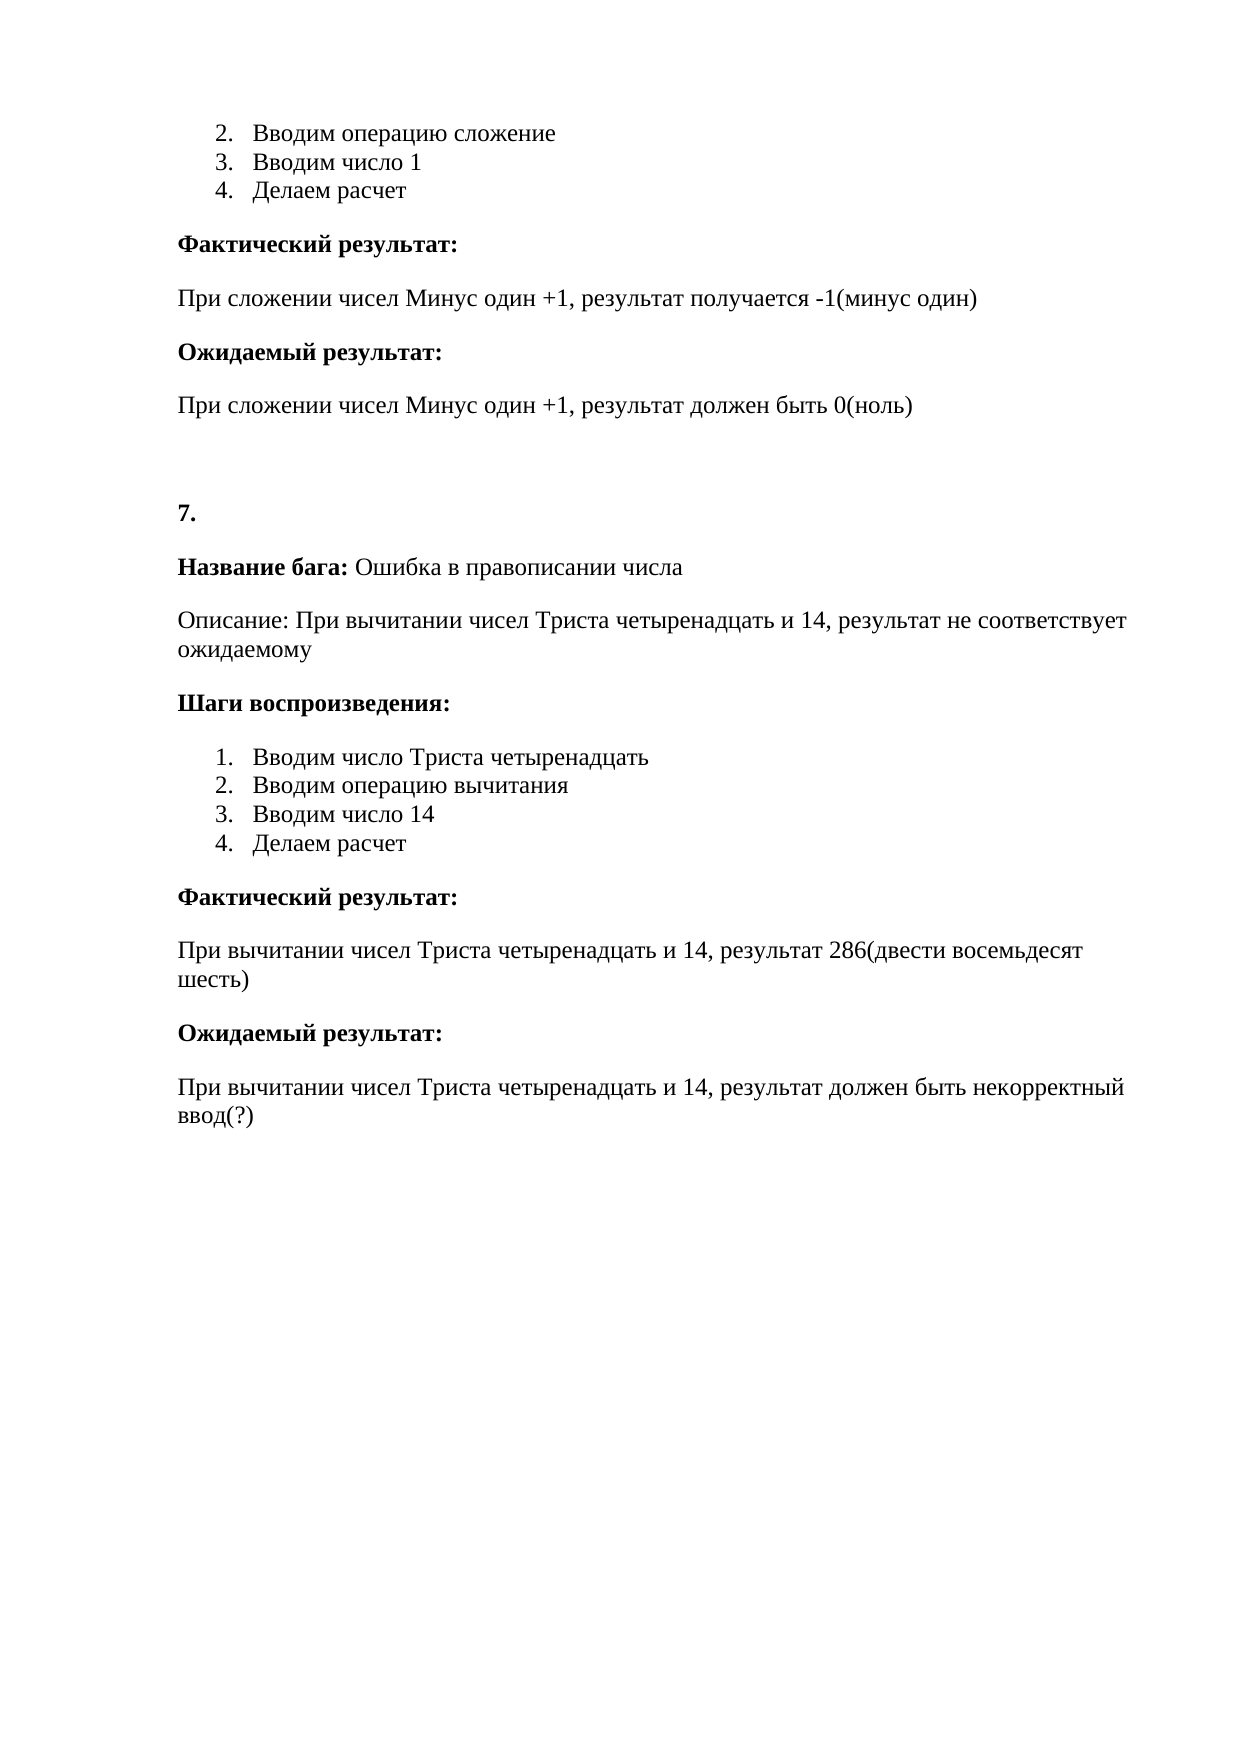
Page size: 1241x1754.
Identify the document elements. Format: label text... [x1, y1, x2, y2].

list Вводим число 14 [215, 799, 1152, 828]
list Делаем расчет [215, 828, 1152, 857]
text Описание: При вычитании чисел Триста четыренадцать и 14, результат не соответствует ожидаемому [177, 606, 1152, 663]
text Шаги воспроизведения: [177, 688, 1152, 717]
list Делаем расчет [215, 176, 1152, 204]
list Вводим операцию вычитания [215, 771, 1152, 799]
text При сложении чисел Минус один +1, результат получается -1(минус один) [177, 283, 1152, 312]
list Вводим число 1 [215, 147, 1152, 176]
text Ожидаемый результат: [177, 337, 1152, 366]
list Вводим операцию сложение [215, 118, 1152, 147]
text При сложении чисел Минус один +1, результат должен быть 0(ноль) [177, 391, 1152, 419]
text Название бага: Ошибка в правописании числа [177, 552, 1152, 581]
list Вводим число Триста четыренадцать [215, 742, 1152, 771]
text Ожидаемый результат: [177, 1018, 1152, 1047]
text Фактический результат: [177, 882, 1152, 911]
text При вычитании чисел Триста четыренадцать и 14, результат должен быть некорректный ввод(?) [177, 1072, 1152, 1129]
text При вычитании чисел Триста четыренадцать и 14, результат 286(двести восемьдесят шесть) [177, 936, 1152, 993]
text 7. [177, 498, 1152, 527]
text Фактический результат: [177, 229, 1152, 258]
